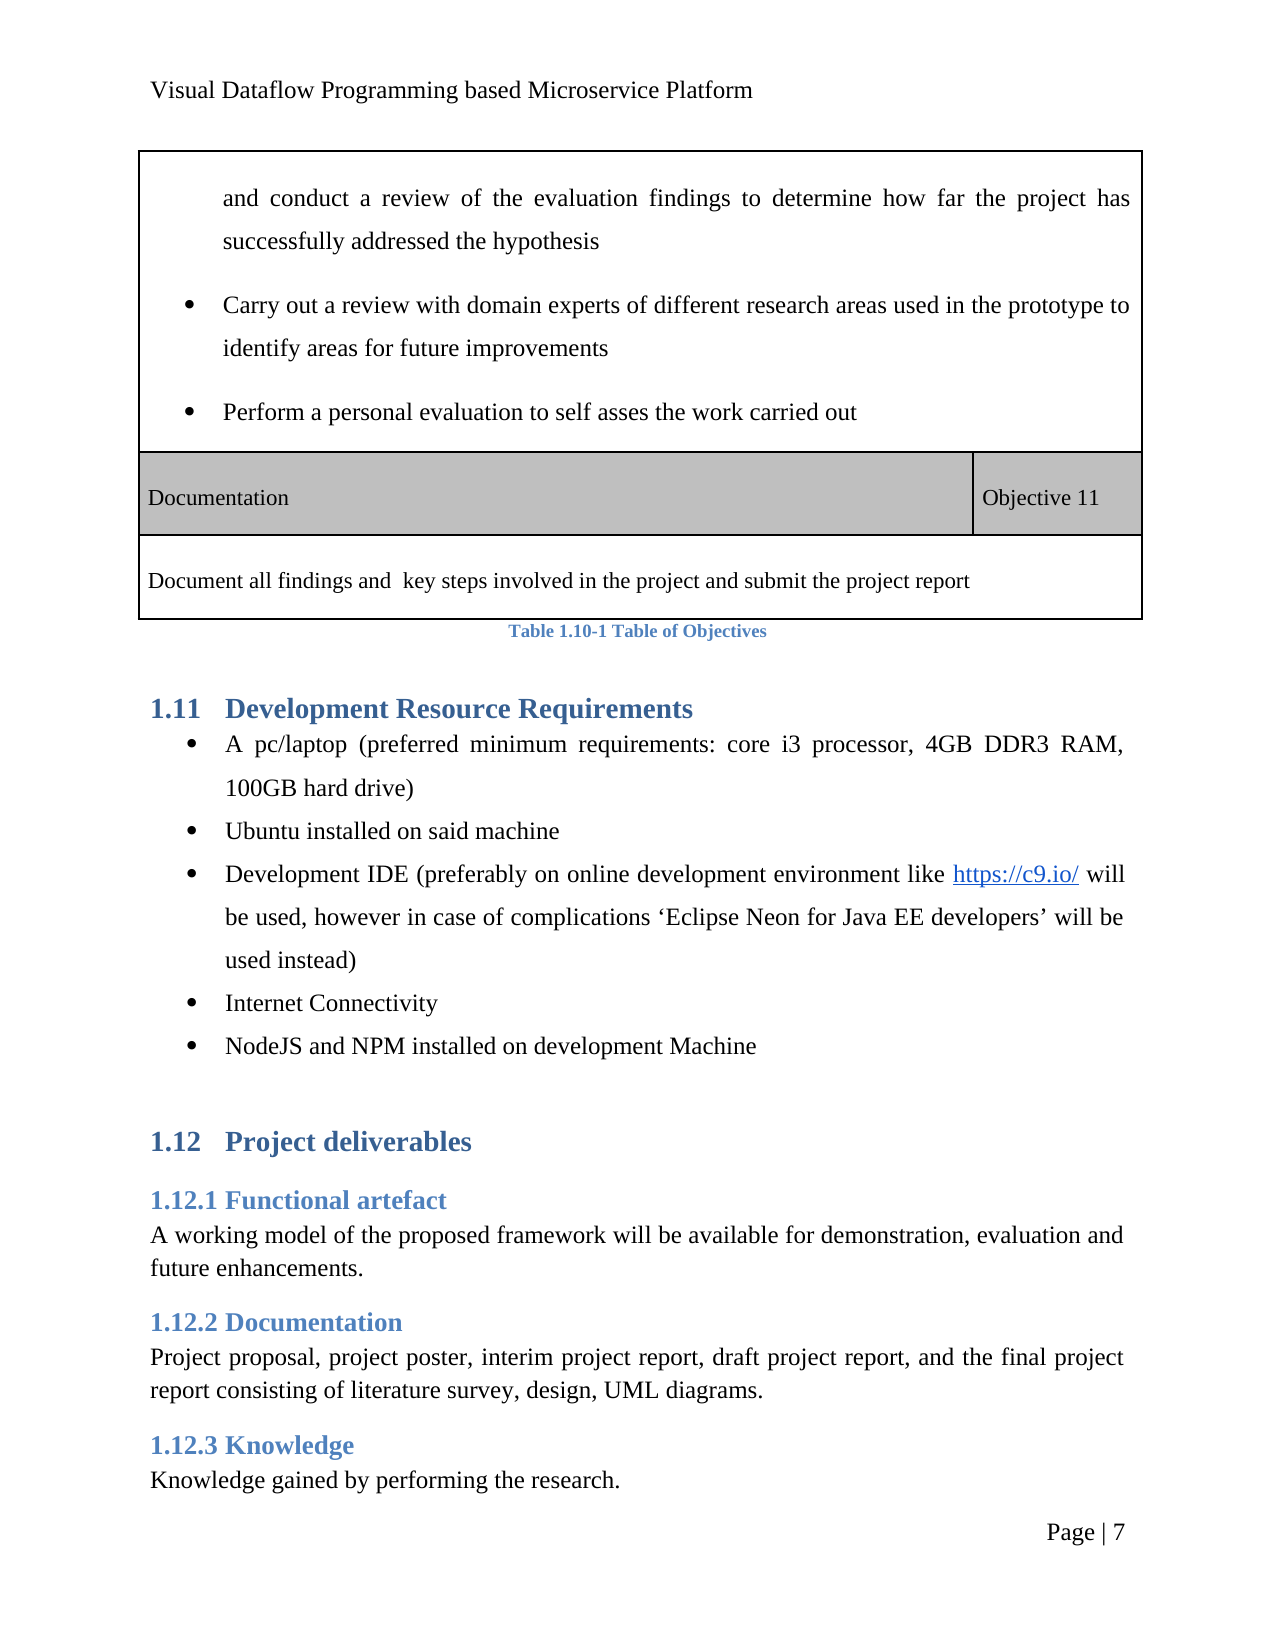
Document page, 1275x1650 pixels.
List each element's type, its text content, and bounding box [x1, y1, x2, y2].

subtitle Development Resource Requirements [150, 691, 1125, 724]
list NodeJS and NPM installed on development Machine [187, 1031, 1125, 1060]
table_cell Documentation [140, 453, 972, 534]
subtitle Documentation [150, 1307, 1125, 1338]
table_cell Document all findings and key steps involved in the project and submit the project report [140, 536, 1141, 617]
table_cell Objective 11 [974, 453, 1141, 534]
text Project proposal, project poster, interim project report, draft project report, and the final project report consisting of literature survey, design, UML diagrams. [150, 1342, 1125, 1404]
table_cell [140, 152, 1141, 451]
list Internet Connectivity [187, 988, 1125, 1017]
list A pc/laptop (preferred minimum requirements: core i3 processor, 4GB DDR3 RAM, 100GB hard drive) [187, 729, 1125, 801]
text A working model of the proposed framework will be available for demonstration, evaluation and future enhancements. [150, 1220, 1125, 1281]
subtitle Knowledge [150, 1429, 1125, 1460]
subtitle Project deliverables [150, 1124, 1125, 1158]
text Knowledge gained by performing the research. [150, 1465, 1125, 1494]
list Ubuntu installed on said machine [187, 816, 1125, 844]
subtitle Functional artefact [150, 1184, 1125, 1215]
list Development IDE (preferably on online development environment like https://c9.io/ will be used, however in case of complications ‘Eclipse Neon for Java EE developers’ will be used instead) [187, 859, 1125, 974]
